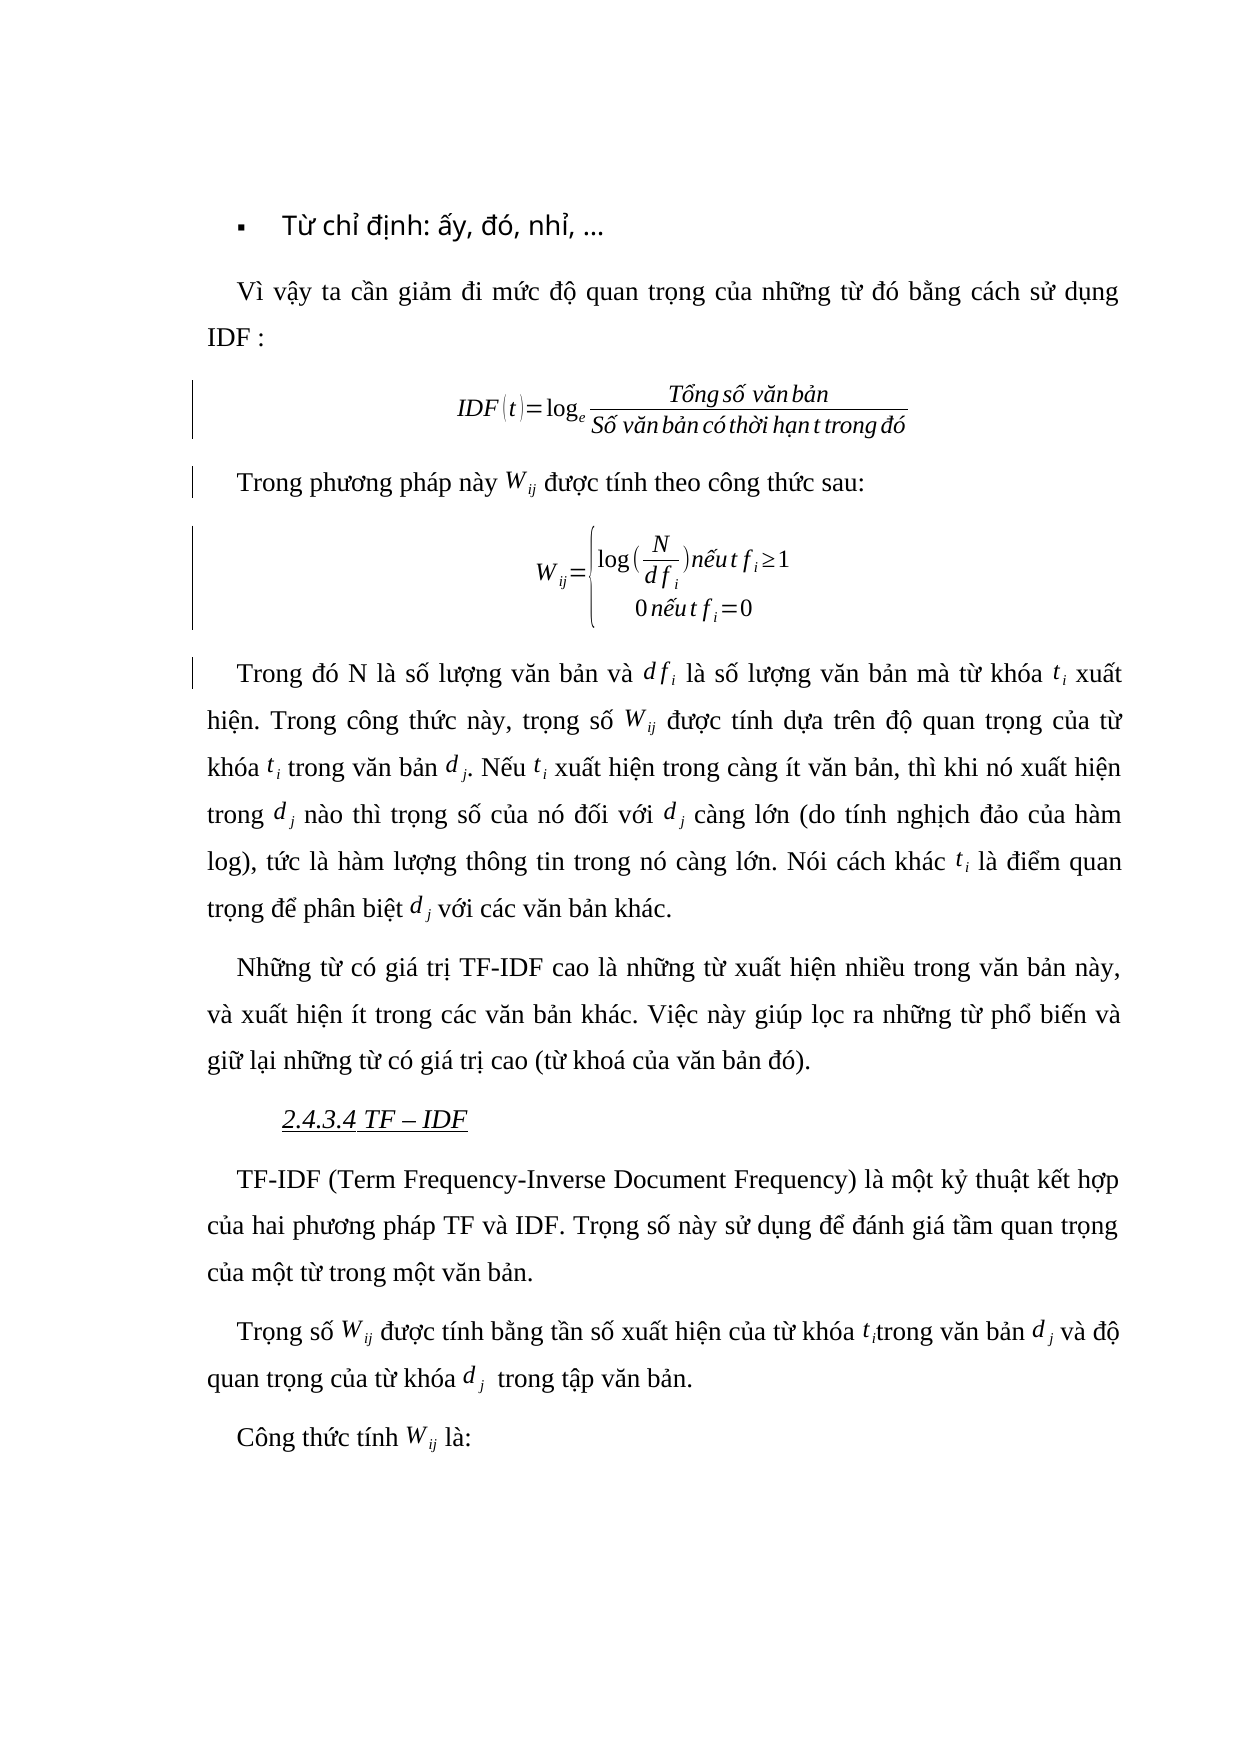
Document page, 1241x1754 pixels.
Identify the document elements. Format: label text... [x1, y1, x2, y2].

text TF-IDF (Term Frequency-Inverse Document Frequency) là một kỷ thuật kết hợp của hai phương pháp TF và IDF. Trọng số này sử dụng để đánh giá tầm quan trọng của một từ trong một văn bản. [207, 1163, 1120, 1287]
text Trọng số được tính bằng tần số xuất hiện của từ khóa trong văn bản và độ quan trọng của từ khóa trong tập văn bản. [207, 1315, 1120, 1393]
list Từ chỉ định: ấy, đó, nhỉ, … [236, 207, 1122, 244]
list TF – IDF [282, 1103, 1120, 1135]
text Những từ có giá trị TF-IDF cao là những từ xuất hiện nhiều trong văn bản này, và xuất hiện ít trong các văn bản khác. Việc này giúp lọc ra những từ phổ biến và giữ lại những từ có giá trị cao (từ khoá của văn bản đó). [207, 951, 1122, 1076]
text Trong đó N là số lượng văn bản và là số lượng văn bản mà từ khóa xuất hiện. Trong công thức này, trọng số được tính dựa trên độ quan trọng của từ khóa trong văn bản . Nếu xuất hiện trong càng ít văn bản, thì khi nó xuất hiện trong nào thì trọng số của nó đối với càng lớn (do tính nghịch đảo của hàm log), tức là hàm lượng thông tin trong nó càng lớn. Nói cách khác là điểm quan trọng để phân biệt với các văn bản khác. [207, 657, 1122, 923]
text Trong phương pháp này được tính theo công thức sau: [207, 466, 1120, 498]
text Vì vậy ta cần giảm đi mức độ quan trọng của những từ đó bằng cách sử dụng IDF : [207, 274, 1120, 352]
text Công thức tính là: [207, 1421, 1120, 1453]
